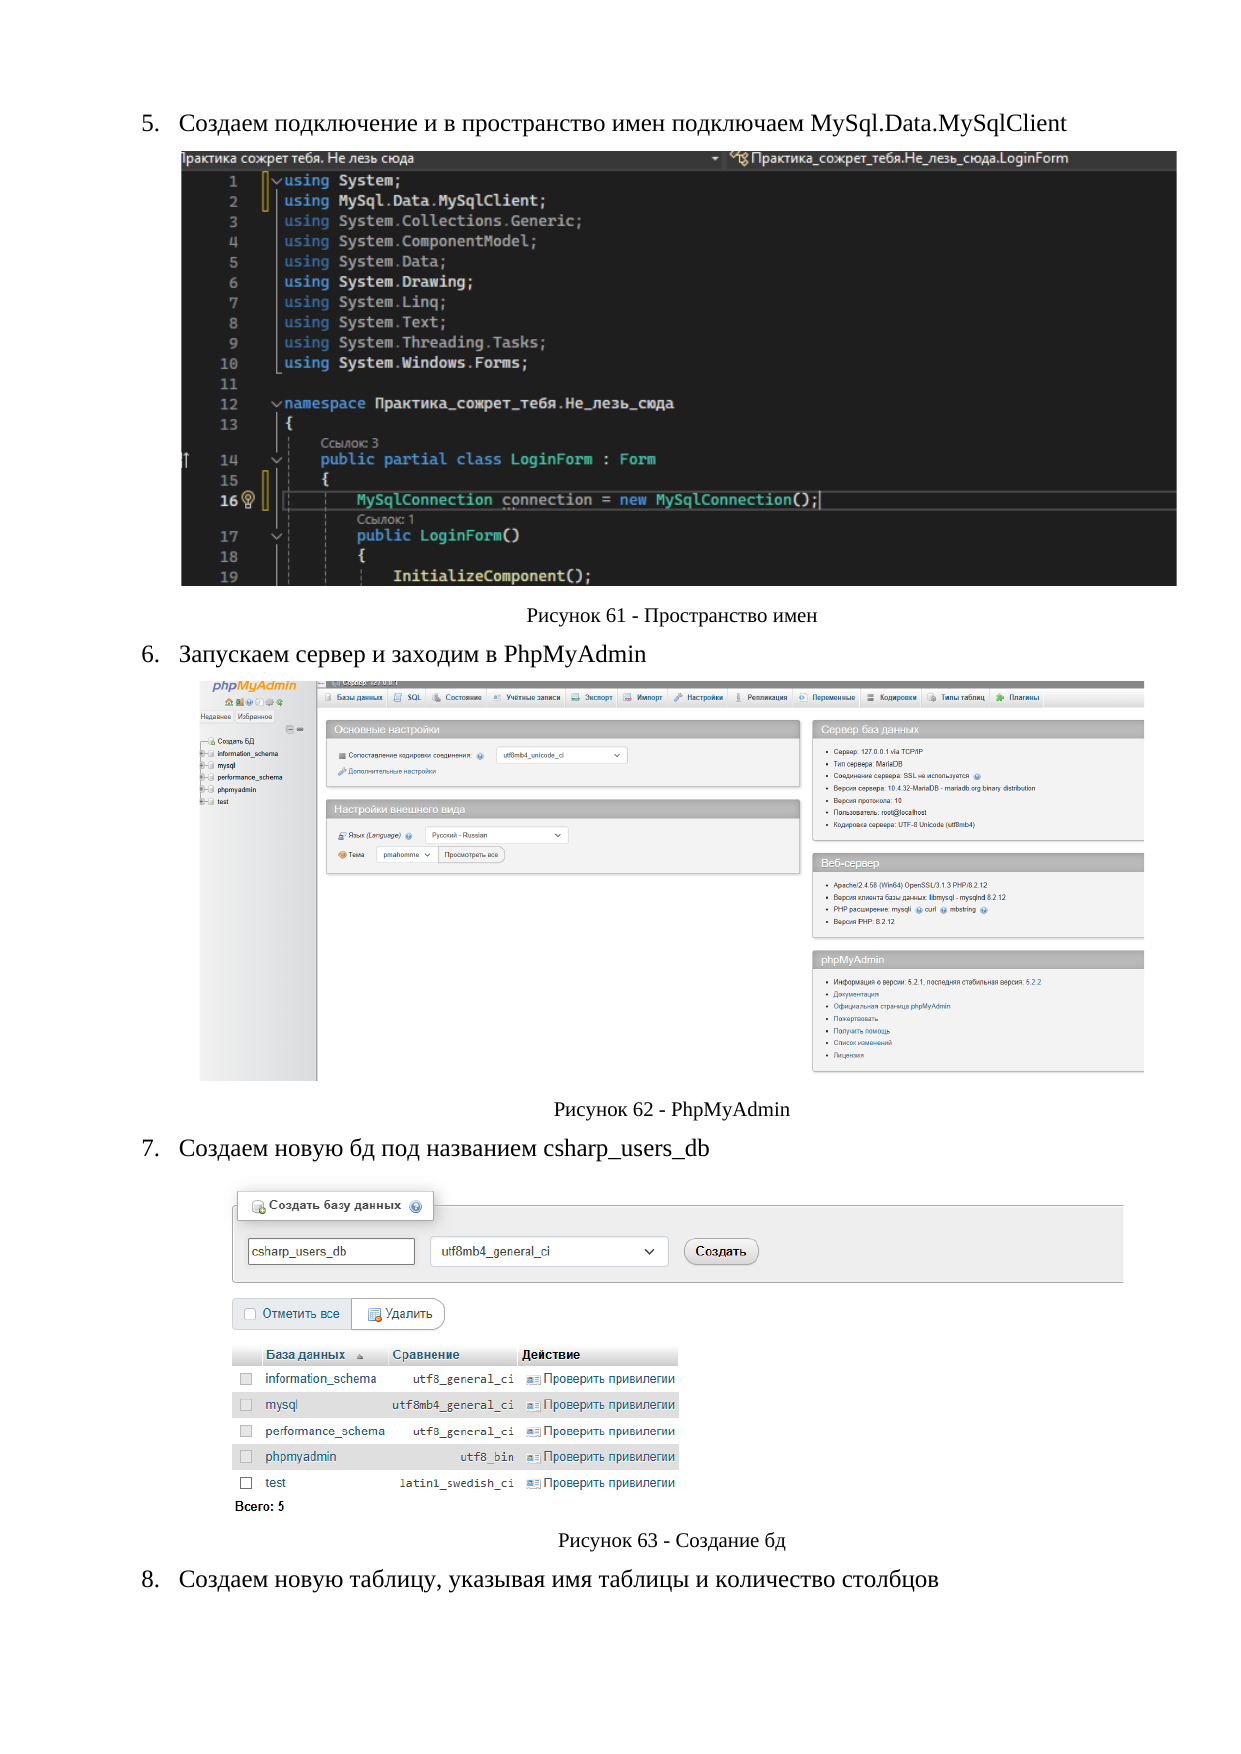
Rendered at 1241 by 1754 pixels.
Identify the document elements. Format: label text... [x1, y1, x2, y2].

list Создаем новую бд под названием csharp_users_db [141, 1133, 1181, 1162]
list Создаем новую таблицу, указывая имя таблицы и количество столбцов [141, 1564, 1181, 1593]
list Создаем подключение и в пространство имен подключаем MySql.Data.MySqlClient [141, 108, 1181, 137]
text Рисунок 63 - Создание бд [103, 1528, 1181, 1552]
text Рисунок 62 - PhpMyAdmin [103, 1097, 1181, 1121]
text Рисунок 61 - Пространство имен [103, 603, 1181, 627]
list Запускаем сервер и заходим в PhpMyAdmin [141, 639, 1181, 667]
